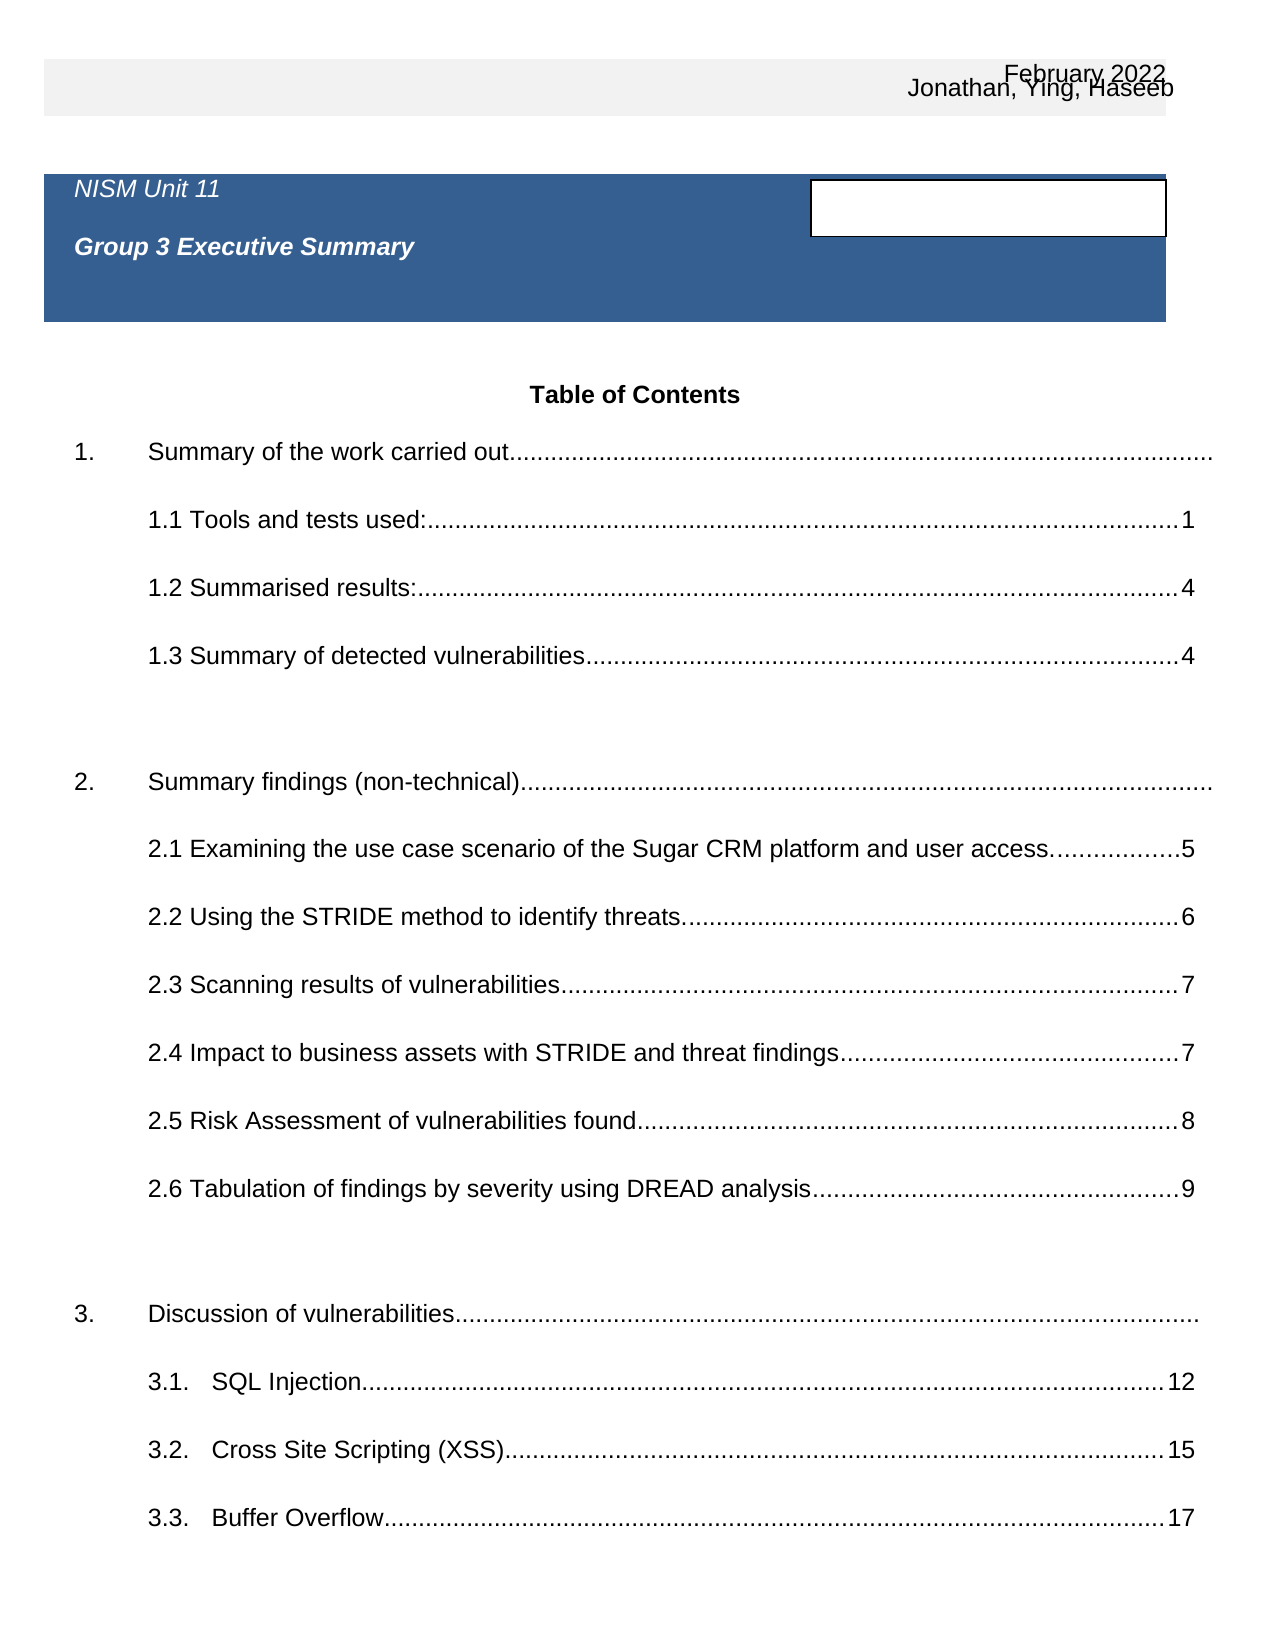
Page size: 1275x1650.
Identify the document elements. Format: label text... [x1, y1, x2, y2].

table_header NISM Unit 11 Group 3 Executive Summary [44, 174, 1166, 322]
table_header February 2022 [44, 59, 1166, 116]
